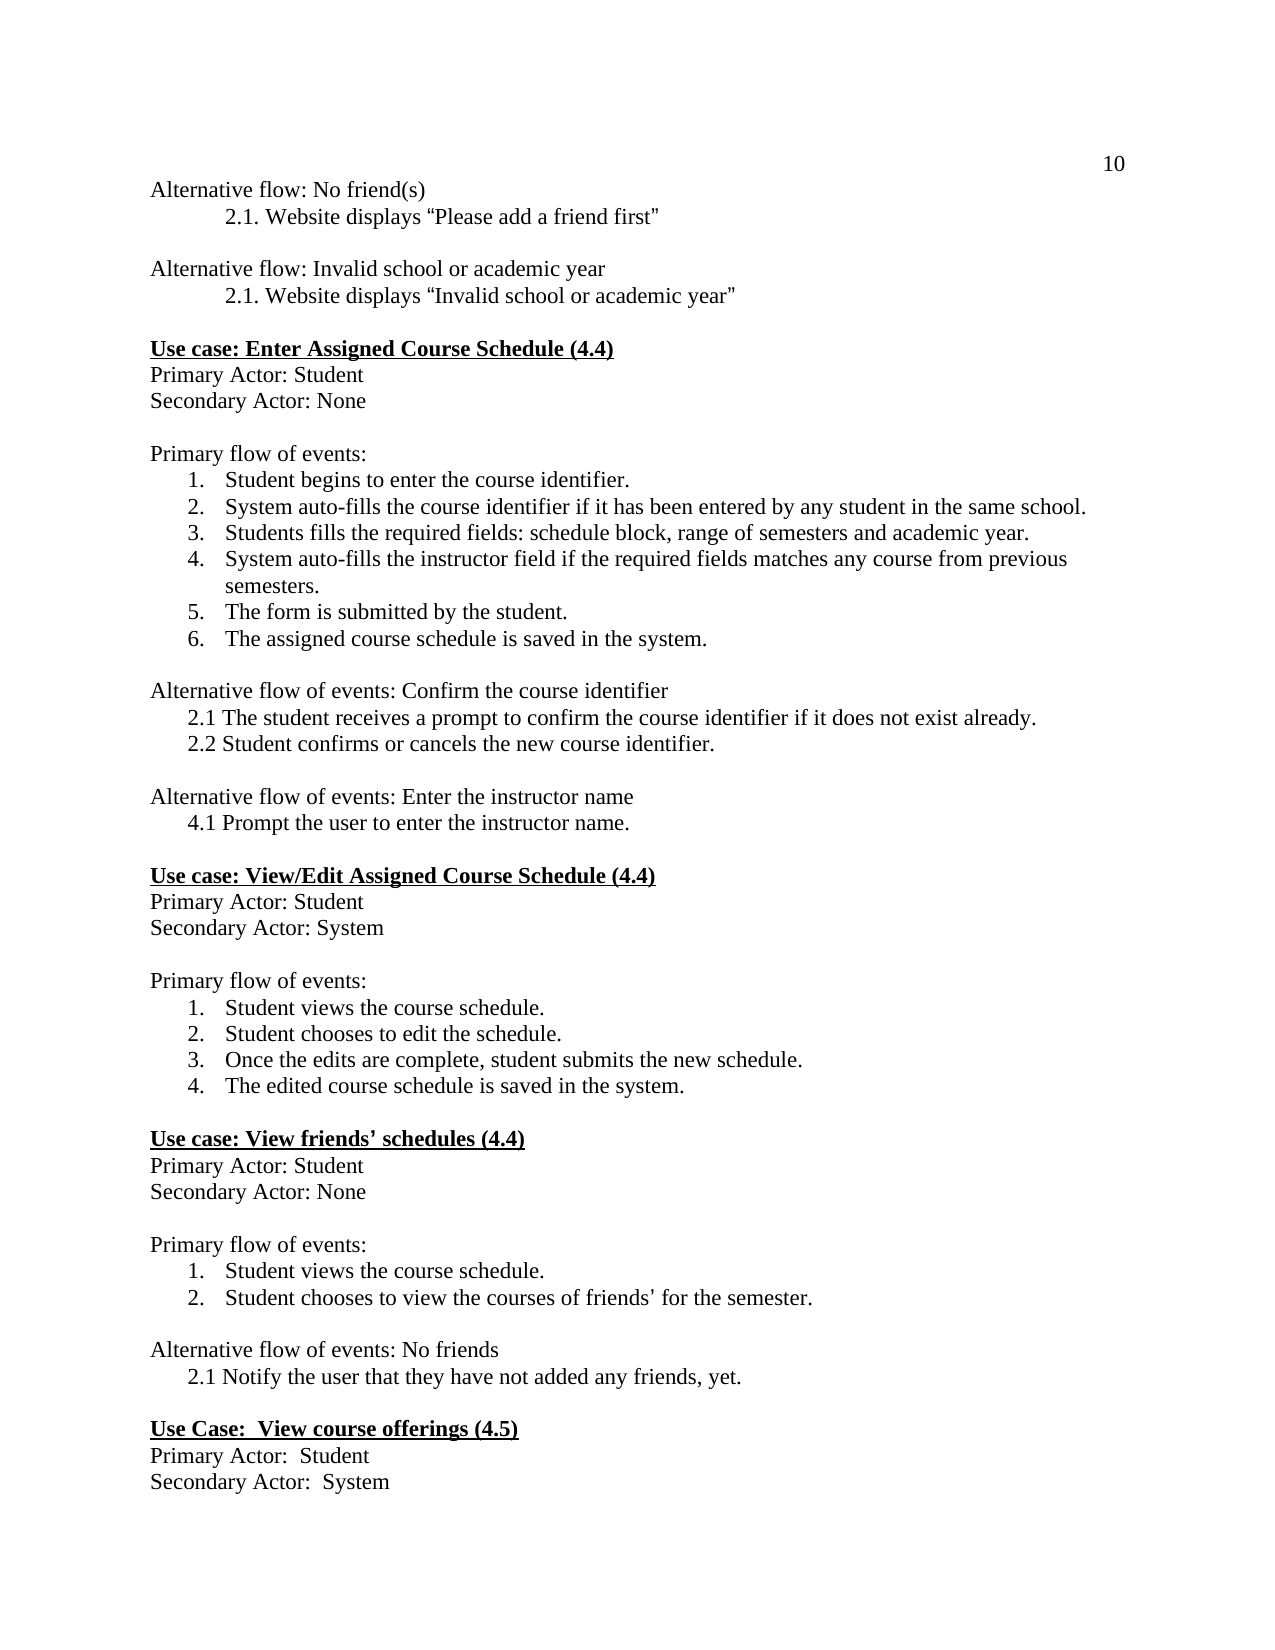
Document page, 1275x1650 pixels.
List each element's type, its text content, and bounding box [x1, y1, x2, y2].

list System auto-fills the instructor field if the required fields matches any course from previous semesters. [187, 546, 1125, 598]
text Alternative flow: Invalid school or academic year [150, 256, 1125, 282]
list The edited course schedule is saved in the system. [187, 1073, 1125, 1099]
text Use Case: View course offerings (4.5) [150, 1415, 1125, 1442]
list System auto-fills the course identifier if it has been entered by any student in the same school. [187, 493, 1125, 519]
text Primary Actor: Student [150, 888, 1125, 914]
text Primary flow of events: [150, 1231, 1125, 1257]
list Student views the course schedule. [187, 993, 1125, 1020]
text Alternative flow of events: Confirm the course identifier [150, 677, 1125, 704]
list Students fills the required fields: schedule block, range of semesters and academic year. [187, 519, 1125, 546]
list Student views the course schedule. [187, 1257, 1125, 1283]
list The assigned course schedule is saved in the system. [187, 624, 1125, 651]
list Once the edits are complete, student submits the new schedule. [187, 1046, 1125, 1073]
text Secondary Actor: System [150, 1468, 1125, 1494]
text 2.1 Notify the user that they have not added any friends, yet. [187, 1363, 1125, 1389]
text 2.1 The student receives a prompt to confirm the course identifier if it does not exist already. [187, 704, 1125, 730]
text 2.1. Website displays “Invalid school or academic year” [187, 282, 1125, 308]
text Use case: View friends’ schedules (4.4) [150, 1125, 1125, 1152]
text Primary flow of events: [150, 967, 1125, 993]
list Student chooses to edit the schedule. [187, 1020, 1125, 1046]
list Student begins to enter the course identifier. [187, 466, 1125, 493]
text Primary Actor: Student [150, 361, 1125, 387]
text Secondary Actor: None [150, 1178, 1125, 1204]
text Secondary Actor: System [150, 914, 1125, 941]
text Use case: Enter Assigned Course Schedule (4.4) [150, 335, 1125, 361]
list The form is submitted by the student. [187, 598, 1125, 624]
text Use case: View/Edit Assigned Course Schedule (4.4) [150, 862, 1125, 888]
text Primary Actor: Student [150, 1442, 1125, 1468]
text 10 [150, 150, 1125, 176]
text Alternative flow: No friend(s) [150, 176, 1125, 203]
text Alternative flow of events: No friends [150, 1336, 1125, 1363]
text Primary flow of events: [150, 440, 1125, 466]
list Student chooses to view the courses of friends’ for the semester. [187, 1283, 1125, 1310]
text 4.1 Prompt the user to enter the instructor name. [187, 809, 1125, 835]
text Secondary Actor: None [150, 387, 1125, 414]
text Alternative flow of events: Enter the instructor name [150, 783, 1125, 809]
list Website displays “Please add a friend first” [225, 203, 1125, 229]
text Primary Actor: Student [150, 1152, 1125, 1178]
text 2.2 Student confirms or cancels the new course identifier. [187, 730, 1125, 756]
